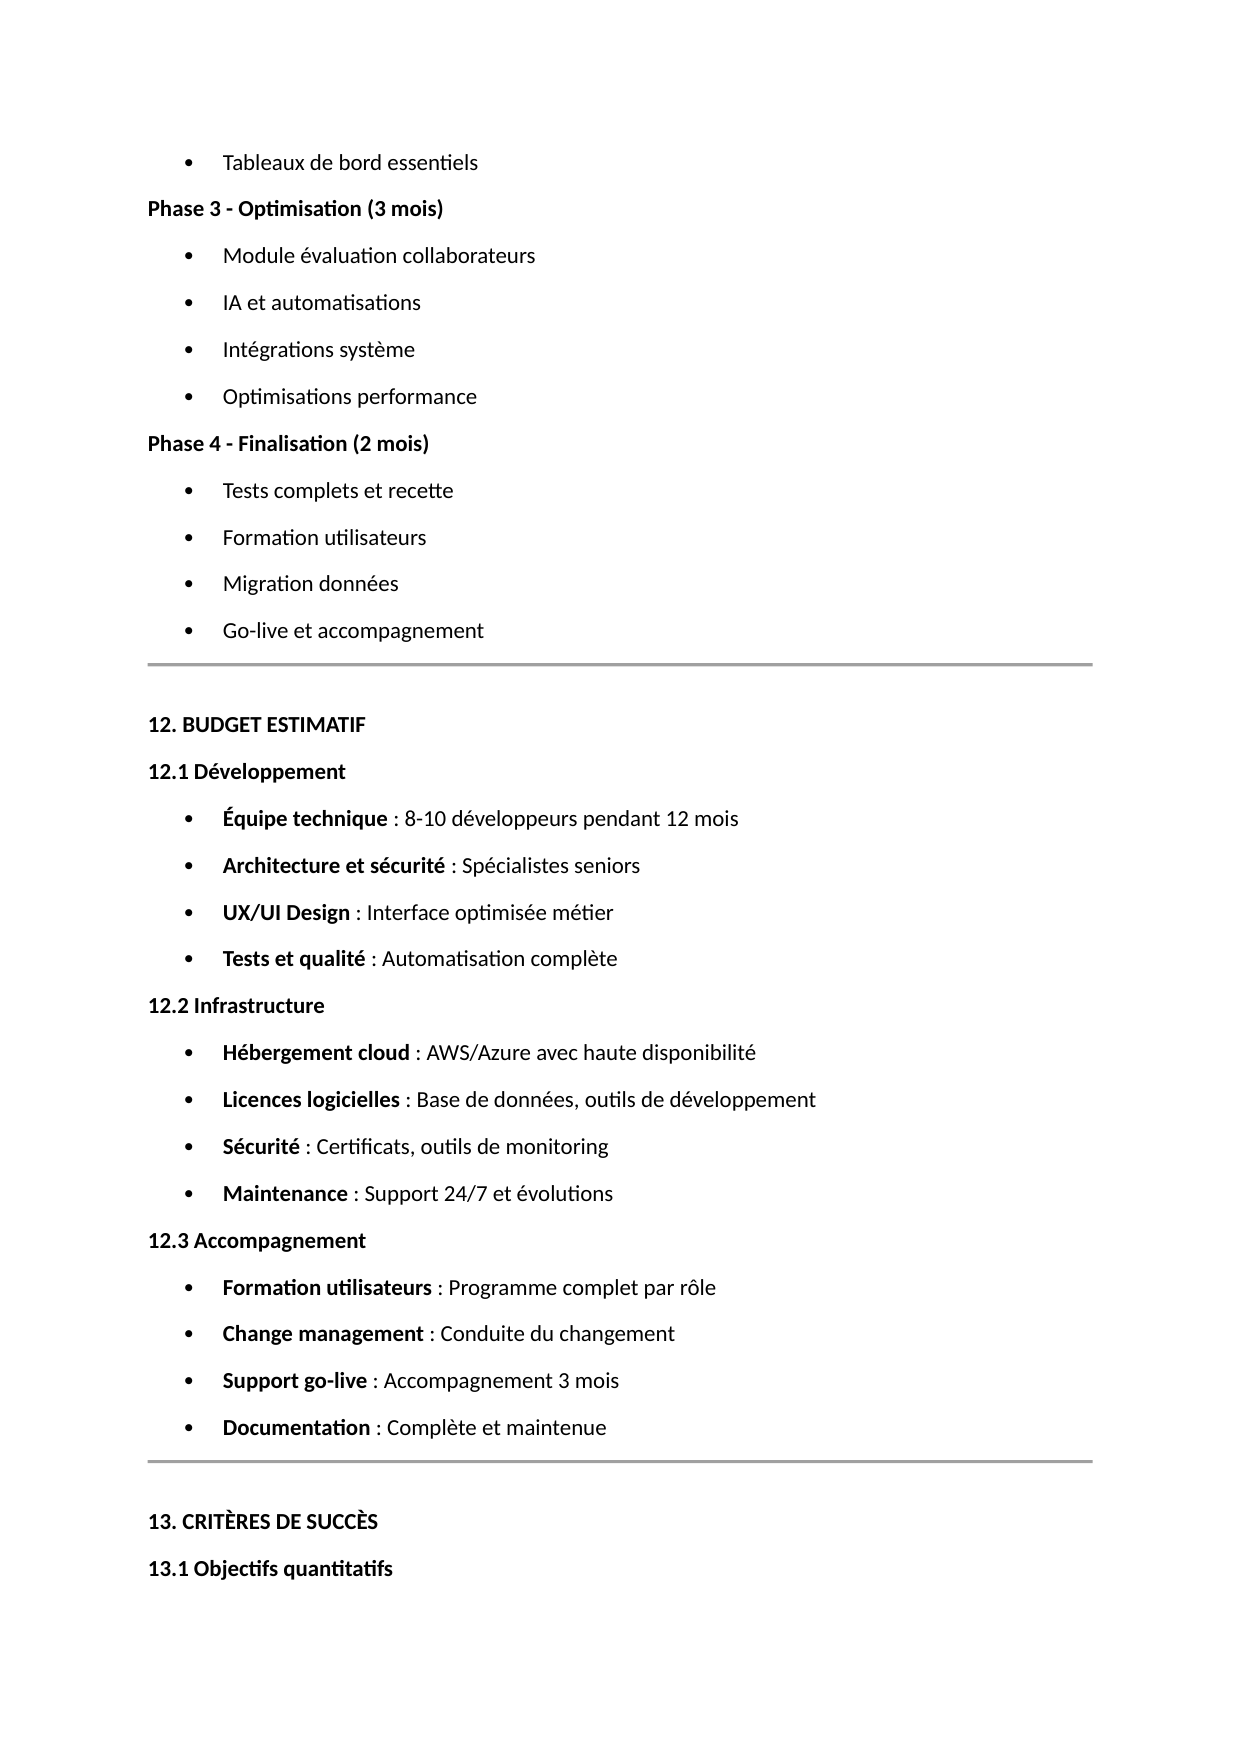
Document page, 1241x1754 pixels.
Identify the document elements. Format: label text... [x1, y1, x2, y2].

list IA et automatisations [185, 288, 1093, 316]
text 12.3 Accompagnement [148, 1226, 1093, 1254]
text Phase 4 - Finalisation (2 mois) [148, 429, 1093, 457]
list Licences logicielles : Base de données, outils de développement [185, 1085, 1093, 1113]
list Formation utilisateurs [185, 523, 1093, 551]
list UX/UI Design : Interface optimisée métier [185, 898, 1093, 926]
list Migration données [185, 569, 1093, 597]
list Documentation : Complète et maintenue [185, 1413, 1093, 1441]
list Architecture et sécurité : Spécialistes seniors [185, 851, 1093, 879]
list Change management : Conduite du changement [185, 1319, 1093, 1347]
list Équipe technique : 8-10 développeurs pendant 12 mois [185, 804, 1093, 832]
list Tests complets et recette [185, 476, 1093, 504]
list Maintenance : Support 24/7 et évolutions [185, 1179, 1093, 1207]
list Optimisations performance [185, 382, 1093, 410]
list Tableaux de bord essentiels [185, 148, 1093, 176]
text Phase 3 - Optimisation (3 mois) [148, 194, 1093, 222]
list Formation utilisateurs : Programme complet par rôle [185, 1273, 1093, 1301]
list Module évaluation collaborateurs [185, 241, 1093, 269]
text 12. BUDGET ESTIMATIF [148, 710, 1093, 738]
list Go-live et accompagnement [185, 616, 1093, 644]
list Tests et qualité : Automatisation complète [185, 944, 1093, 972]
text 13. CRITÈRES DE SUCCÈS [148, 1507, 1093, 1535]
list Hébergement cloud : AWS/Azure avec haute disponibilité [185, 1038, 1093, 1066]
list Sécurité : Certificats, outils de monitoring [185, 1132, 1093, 1160]
text 12.1 Développement [148, 757, 1093, 785]
text 12.2 Infrastructure [148, 991, 1093, 1019]
list Intégrations système [185, 335, 1093, 363]
text 13.1 Objectifs quantitatifs [148, 1554, 1093, 1582]
list Support go-live : Accompagnement 3 mois [185, 1366, 1093, 1394]
